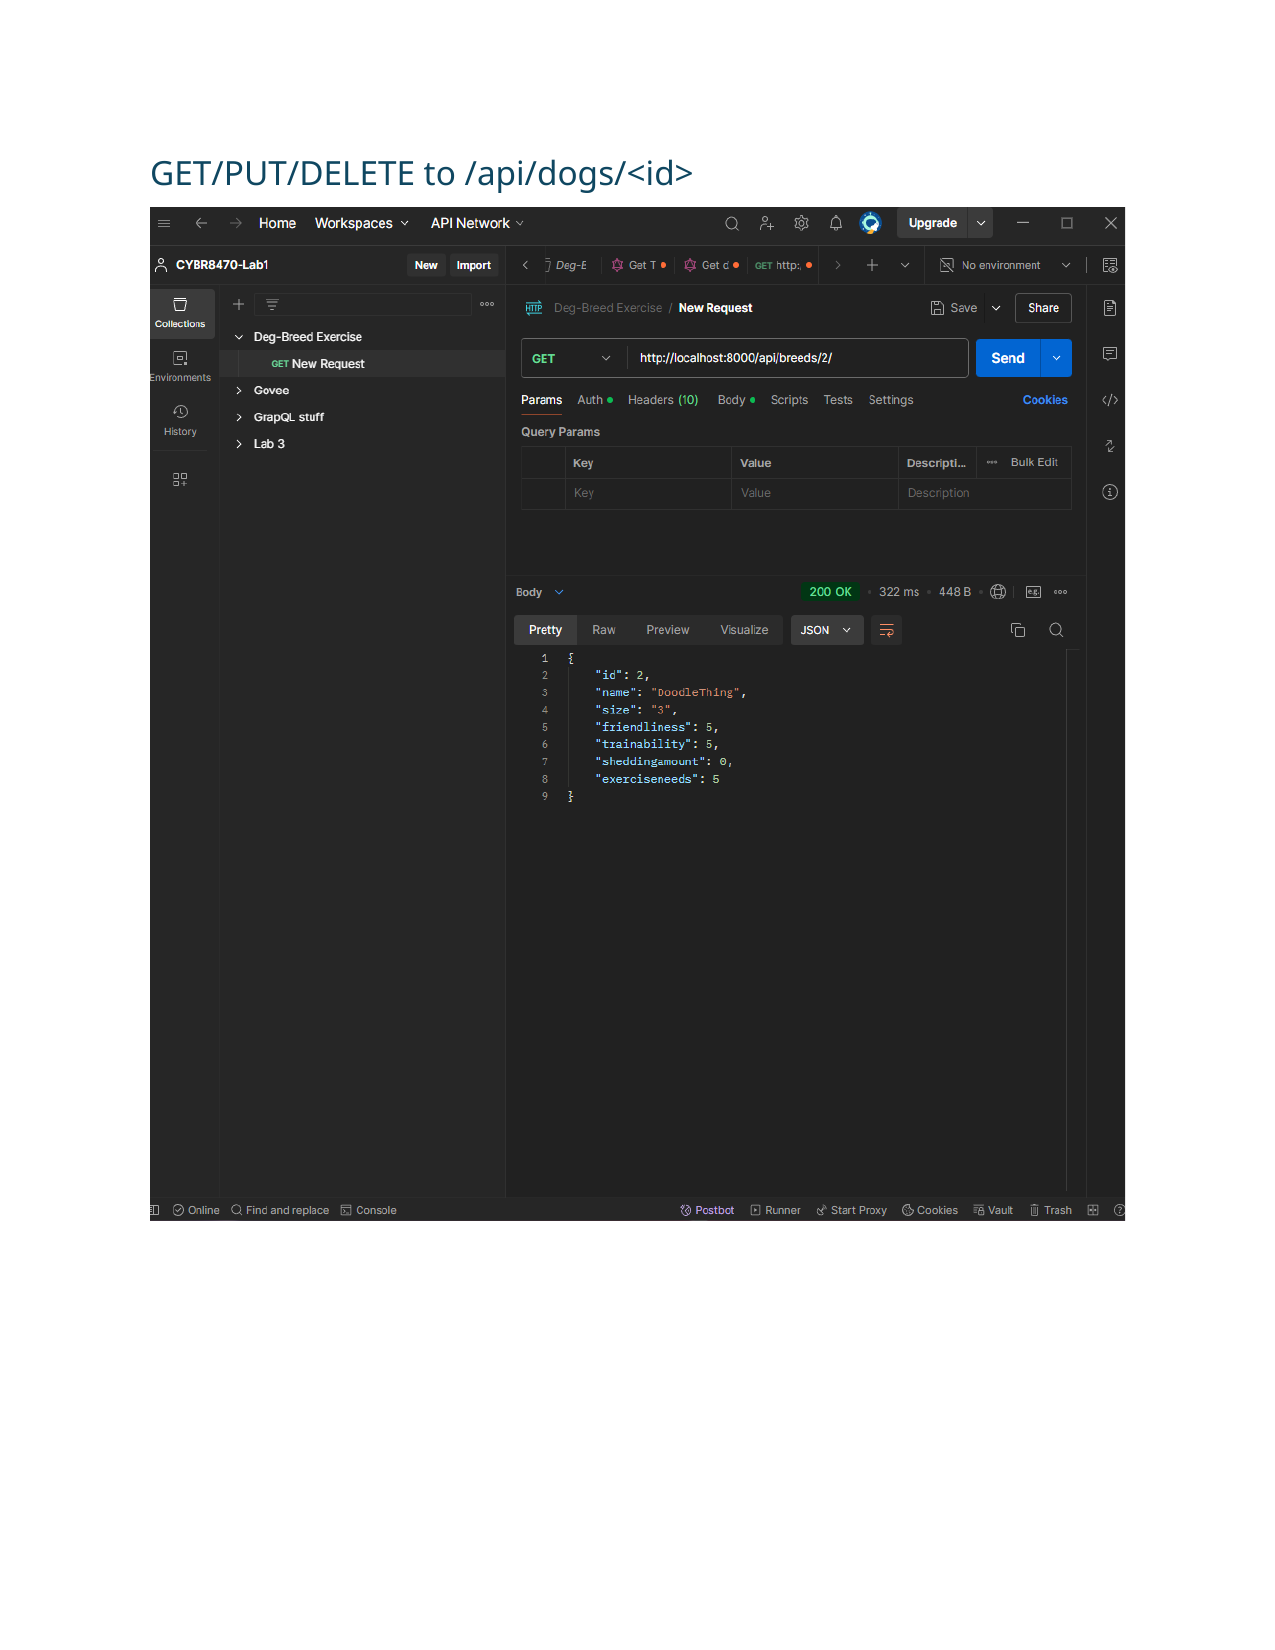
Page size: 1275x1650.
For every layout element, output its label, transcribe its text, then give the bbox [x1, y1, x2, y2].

picture [150, 207, 1125, 1221]
subtitle GET/PUT/DELETE to /api/dogs/<id> [150, 150, 1125, 195]
